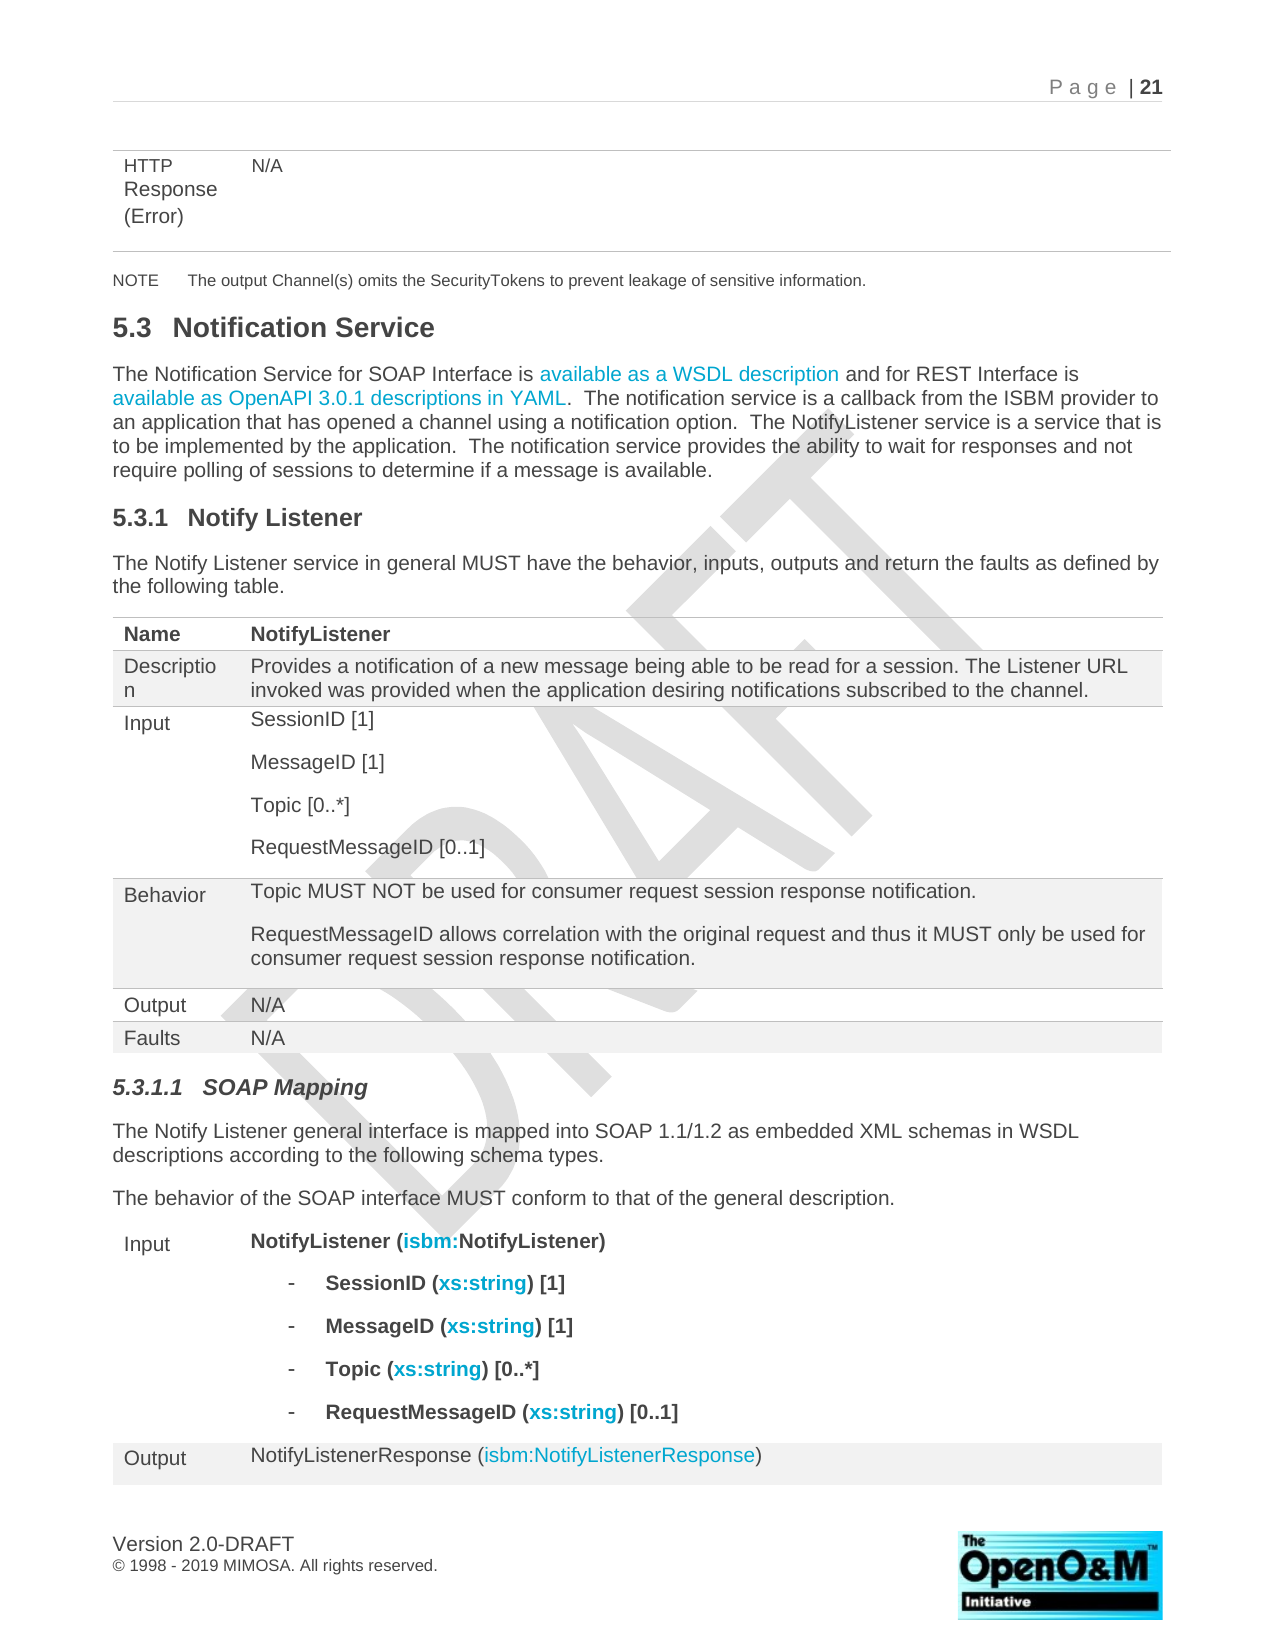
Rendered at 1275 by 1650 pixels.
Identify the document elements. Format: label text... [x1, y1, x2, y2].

subtitle Notification Service [112, 311, 1162, 343]
table_cell HTTP Response (Error) [113, 151, 240, 251]
subtitle SOAP Mapping [112, 1074, 1162, 1100]
table_header Name [113, 618, 239, 649]
table_cell N/A [239, 989, 1162, 1021]
table_cell N/A [239, 1022, 1162, 1053]
table_header Input [113, 1229, 239, 1442]
text The behavior of the SOAP interface MUST conform to that of the general description. [112, 1186, 1162, 1210]
table_cell N/A [240, 151, 1171, 251]
table_cell Faults [113, 1022, 239, 1053]
text The Notify Listener service in general MUST have the behavior, inputs, outputs and return the faults as defined by the following table. [112, 550, 1162, 598]
table_cell Output [113, 989, 239, 1021]
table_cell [239, 1443, 1162, 1485]
table_cell Behavior [113, 879, 239, 988]
picture [957, 1531, 1156, 1620]
table_cell Output [113, 1443, 239, 1485]
picture [1147, 1537, 1156, 1544]
table_header NotifyListener (isbm:NotifyListener) SessionID (xs:string) [1] MessageID (xs:string) [1] Topic (xs:string) [0..*] RequestMessageID (xs:string) [0..1] [239, 1229, 1162, 1442]
text The Notify Listener general interface is mapped into SOAP 1.1/1.2 as embedded XML schemas in WSDL descriptions according to the following schema types. [112, 1119, 1162, 1167]
table_cell SessionID [1] MessageID [1] Topic [0..*] RequestMessageID [0..1] [239, 707, 1162, 878]
text The Notification Service for SOAP Interface is available as a WSDL description and for REST Interface is available as OpenAPI 3.0.1 descriptions in YAML. The notification service is a callback from the ISBM provider to an application that has opened a channel using a notification option. The NotifyListener service is a service that is to be implemented by the application. The notification service provides the ability to wait for responses and not require polling of sessions to determine if a message is available. [112, 362, 1162, 482]
table_cell Topic MUST NOT be used for consumer request session response notification. RequestMessageID allows correlation with the original request and thus it MUST only be used for consumer request session response notification. [239, 879, 1162, 988]
table_header NotifyListener [239, 618, 1162, 649]
table_cell Provides a notification of a new message being able to be read for a session. The Listener URL invoked was provided when the application desiring notifications subscribed to the channel. [239, 651, 1162, 706]
table_cell Description [113, 651, 239, 706]
table_cell Input [113, 707, 239, 878]
text NOTE The output Channel(s) omits the SecurityTokens to prevent leakage of sensitive information. [112, 271, 1162, 290]
subtitle Notify Listener [112, 503, 1162, 532]
